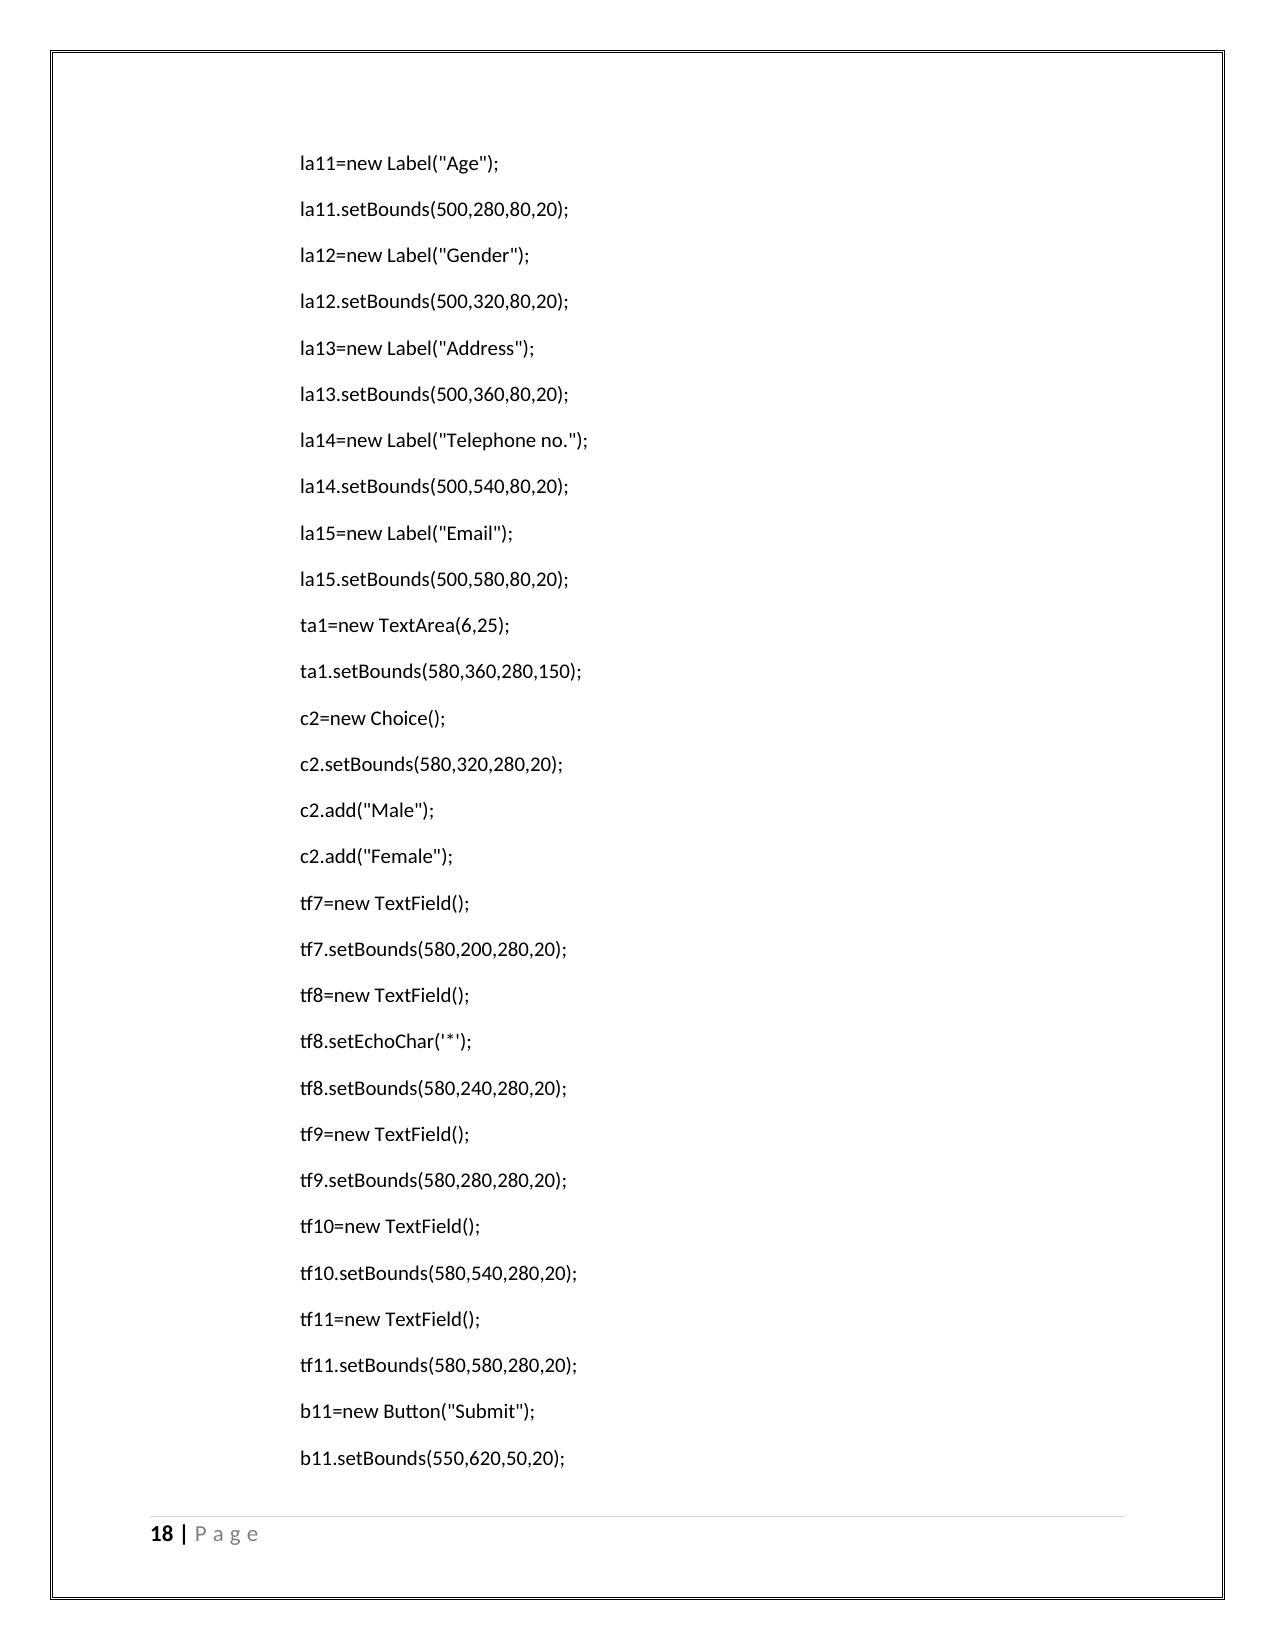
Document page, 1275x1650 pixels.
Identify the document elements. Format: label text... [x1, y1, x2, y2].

text b11.setBounds(550,620,50,20); [150, 1445, 1125, 1470]
text la15.setBounds(500,580,80,20); [150, 566, 1125, 592]
text la12.setBounds(500,320,80,20); [150, 289, 1125, 314]
text tf10.setBounds(580,540,280,20); [150, 1260, 1125, 1285]
text c2.add("Male"); [150, 797, 1125, 823]
text la12=new Label("Gender"); [150, 242, 1125, 268]
text la13=new Label("Address"); [150, 335, 1125, 360]
text tf8.setBounds(580,240,280,20); [150, 1075, 1125, 1100]
text tf7=new TextField(); [150, 890, 1125, 915]
text ta1=new TextArea(6,25); [150, 612, 1125, 638]
text tf11.setBounds(580,580,280,20); [150, 1352, 1125, 1378]
text b11=new Button("Submit"); [150, 1399, 1125, 1424]
text c2=new Choice(); [150, 705, 1125, 730]
text tf8=new TextField(); [150, 982, 1125, 1008]
text tf10=new TextField(); [150, 1214, 1125, 1239]
text la13.setBounds(500,360,80,20); [150, 381, 1125, 407]
text la14.setBounds(500,540,80,20); [150, 474, 1125, 499]
text la14=new Label("Telephone no."); [150, 427, 1125, 453]
text tf9.setBounds(580,280,280,20); [150, 1167, 1125, 1193]
text la15=new Label("Email"); [150, 520, 1125, 545]
text tf9=new TextField(); [150, 1121, 1125, 1147]
text tf8.setEchoChar('*'); [150, 1029, 1125, 1054]
text c2.setBounds(580,320,280,20); [150, 751, 1125, 777]
text tf11=new TextField(); [150, 1306, 1125, 1332]
text la11.setBounds(500,280,80,20); [150, 196, 1125, 222]
text la11=new Label("Age"); [150, 150, 1125, 175]
text tf7.setBounds(580,200,280,20); [150, 936, 1125, 962]
text ta1.setBounds(580,360,280,150); [150, 659, 1125, 684]
text c2.add("Female"); [150, 844, 1125, 869]
